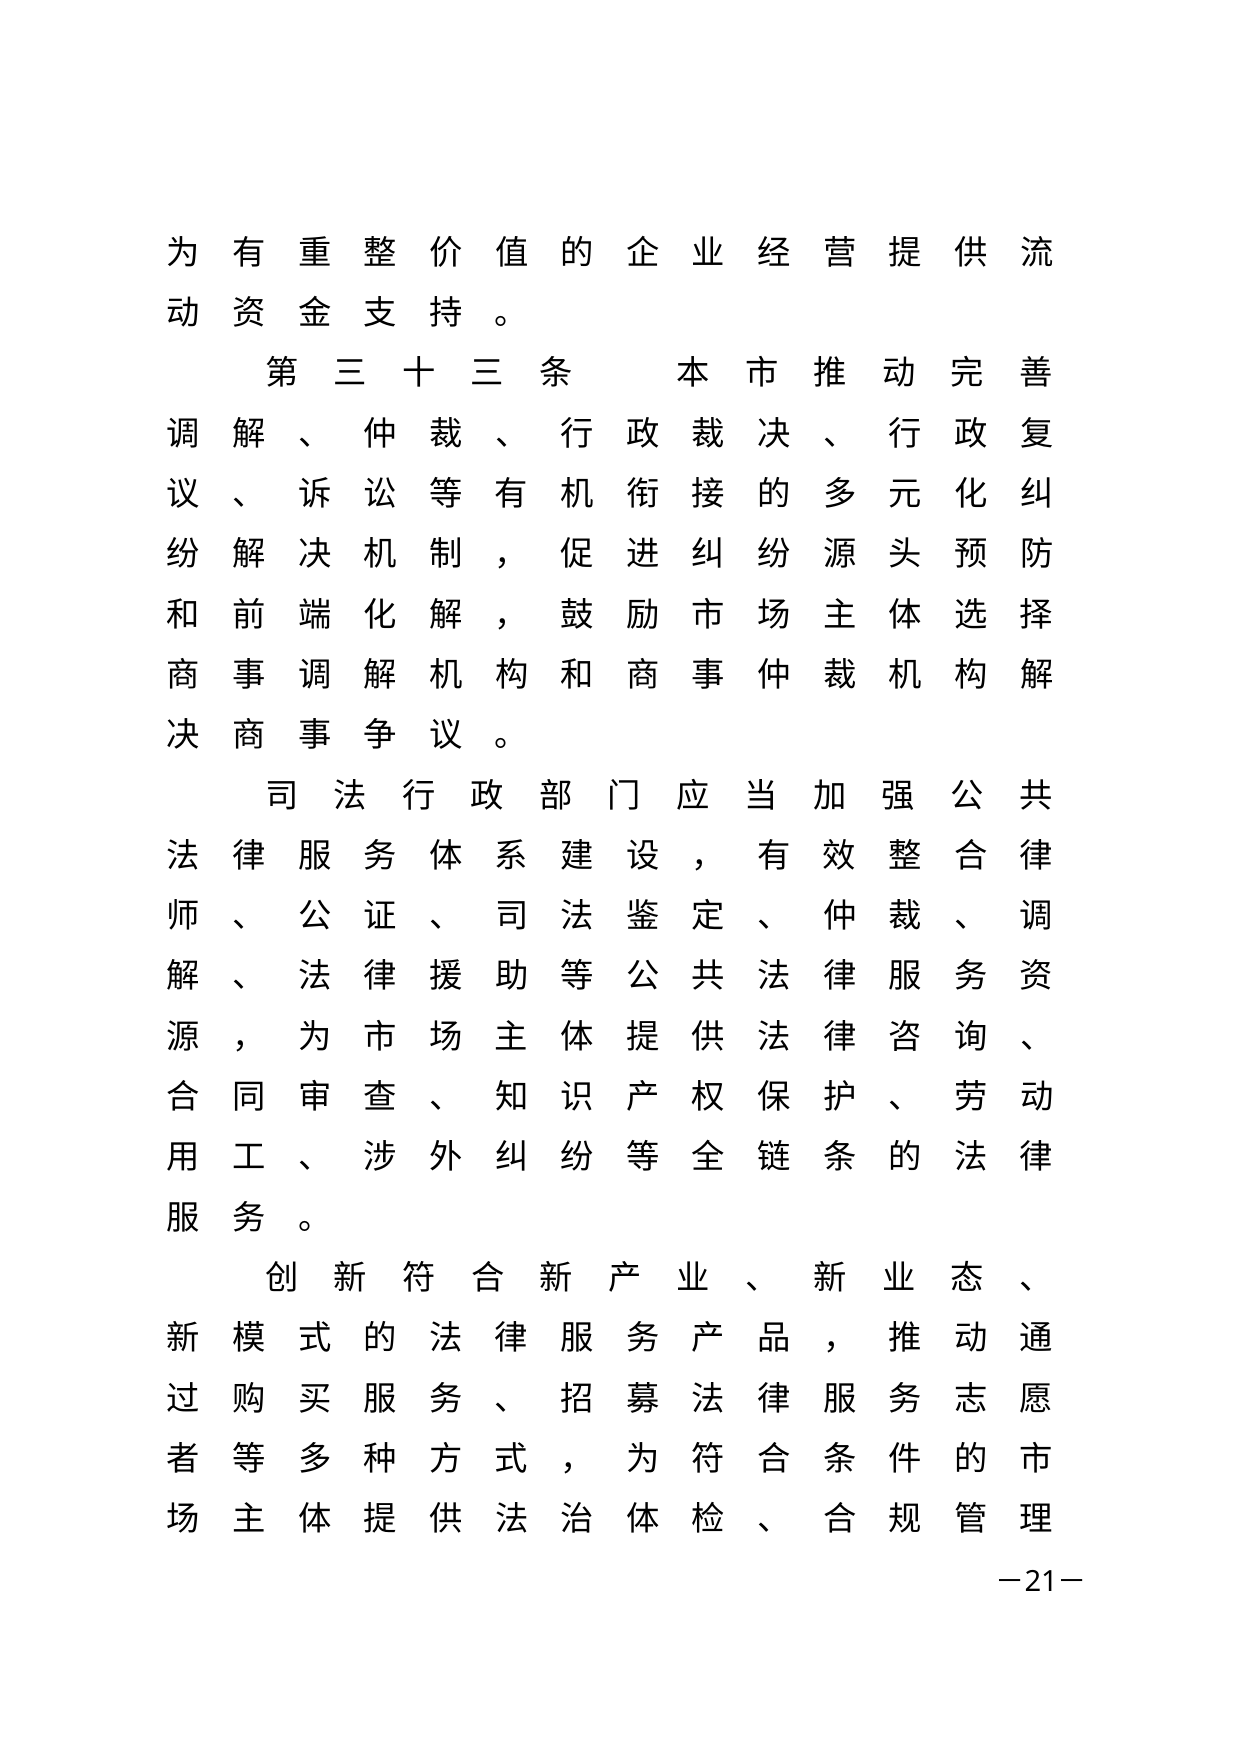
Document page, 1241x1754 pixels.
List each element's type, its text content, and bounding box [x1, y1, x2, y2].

text 创新符合新产业、新业态、新模式的法律服务产品，推动通过购买服务、招募法律服务志愿者等多种方式，为符合条件的市场主体提供法治体检、合规管理等专项法律服务。 [167, 1245, 1085, 1546]
text 第三十三条 本市推动完善调解、仲裁、行政裁决、行政复议、诉讼等有机衔接的多元化纠纷解决机制，促进纠纷源头预防和前端化解，鼓励市场主体选择商事调解机构和商事仲裁机构解决商事争议。 [167, 340, 1085, 762]
text 支持金融机构建立和完善与破产程序相衔接的金融服务工作机制，建立企业重整投融资平台，为有重整价值的企业经营提供流动资金支持。 [167, 219, 1085, 340]
text 司法行政部门应当加强公共法律服务体系建设，有效整合律师、公证、司法鉴定、仲裁、调解、法律援助等公共法律服务资源，为市场主体提供法律咨询、合同审查、知识产权保护、劳动用工、涉外纠纷等全链条的法律服务。 [167, 762, 1085, 1245]
